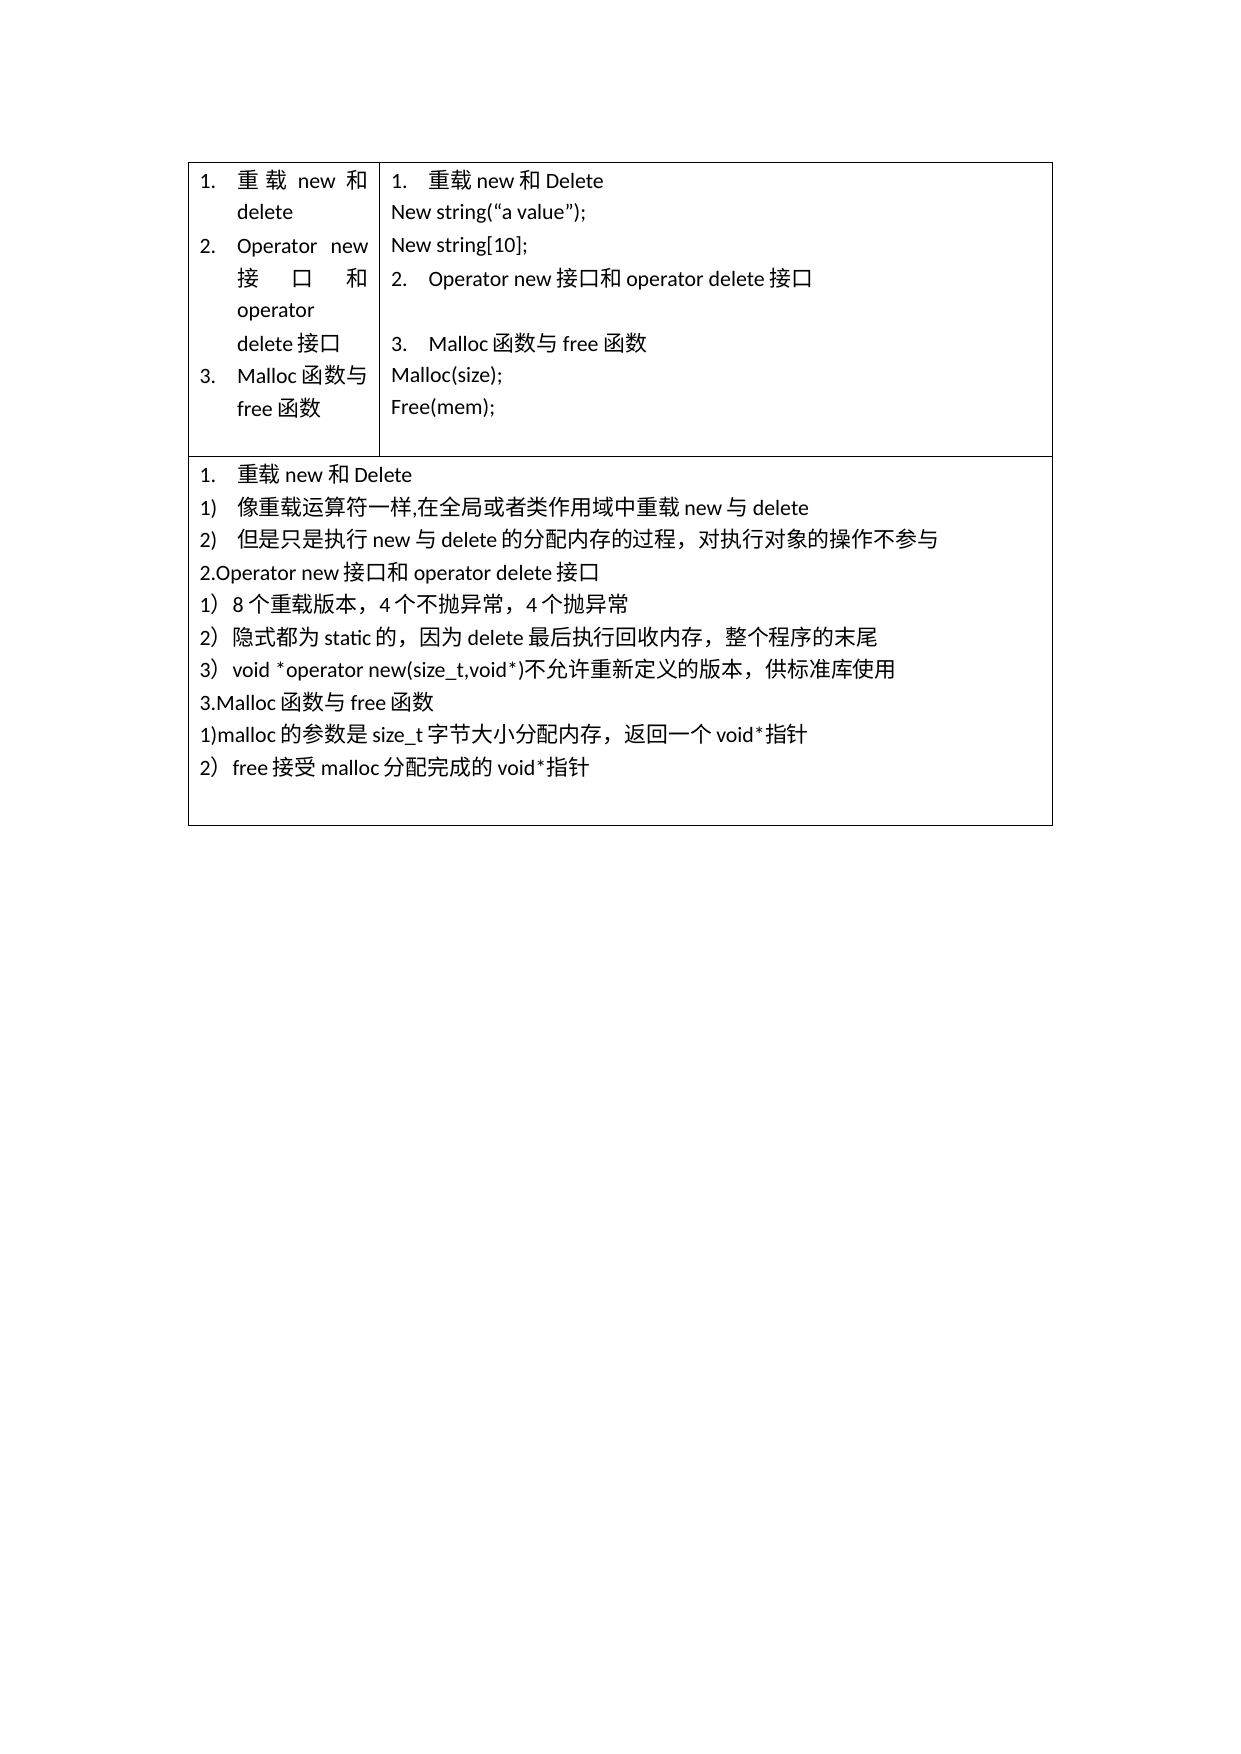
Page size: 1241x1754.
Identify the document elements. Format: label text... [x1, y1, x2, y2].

table_header 重载new和delete Operator new接口和operator delete接口 Malloc函数与free函数 [189, 163, 379, 456]
table_cell 重载new 和Delete 像重载运算符一样,在全局或者类作用域中重载new与delete 但是只是执行new与delete的分配内存的过程，对执行对象的操作不参与 2.Operator new接口和operator delete接口 1）8个重载版本，4个不抛异常，4个抛异常 2）隐式都为static的，因为delete最后执行回收内存，整个程序的末尾 3）void *operator new(size_t,void*)不允许重新定义的版本，供标准库使用 3.Malloc函数与free函数 1)malloc的参数是size_t字节大小分配内存，返回一个void*指针 2）free接受malloc分配完成的void*指针 [189, 457, 1052, 825]
table_header 重载new 和Delete New string(“a value”); New string[10]; Operator new接口和operator delete接口 Malloc函数与free函数 Malloc(size); Free(mem); [380, 163, 1052, 456]
